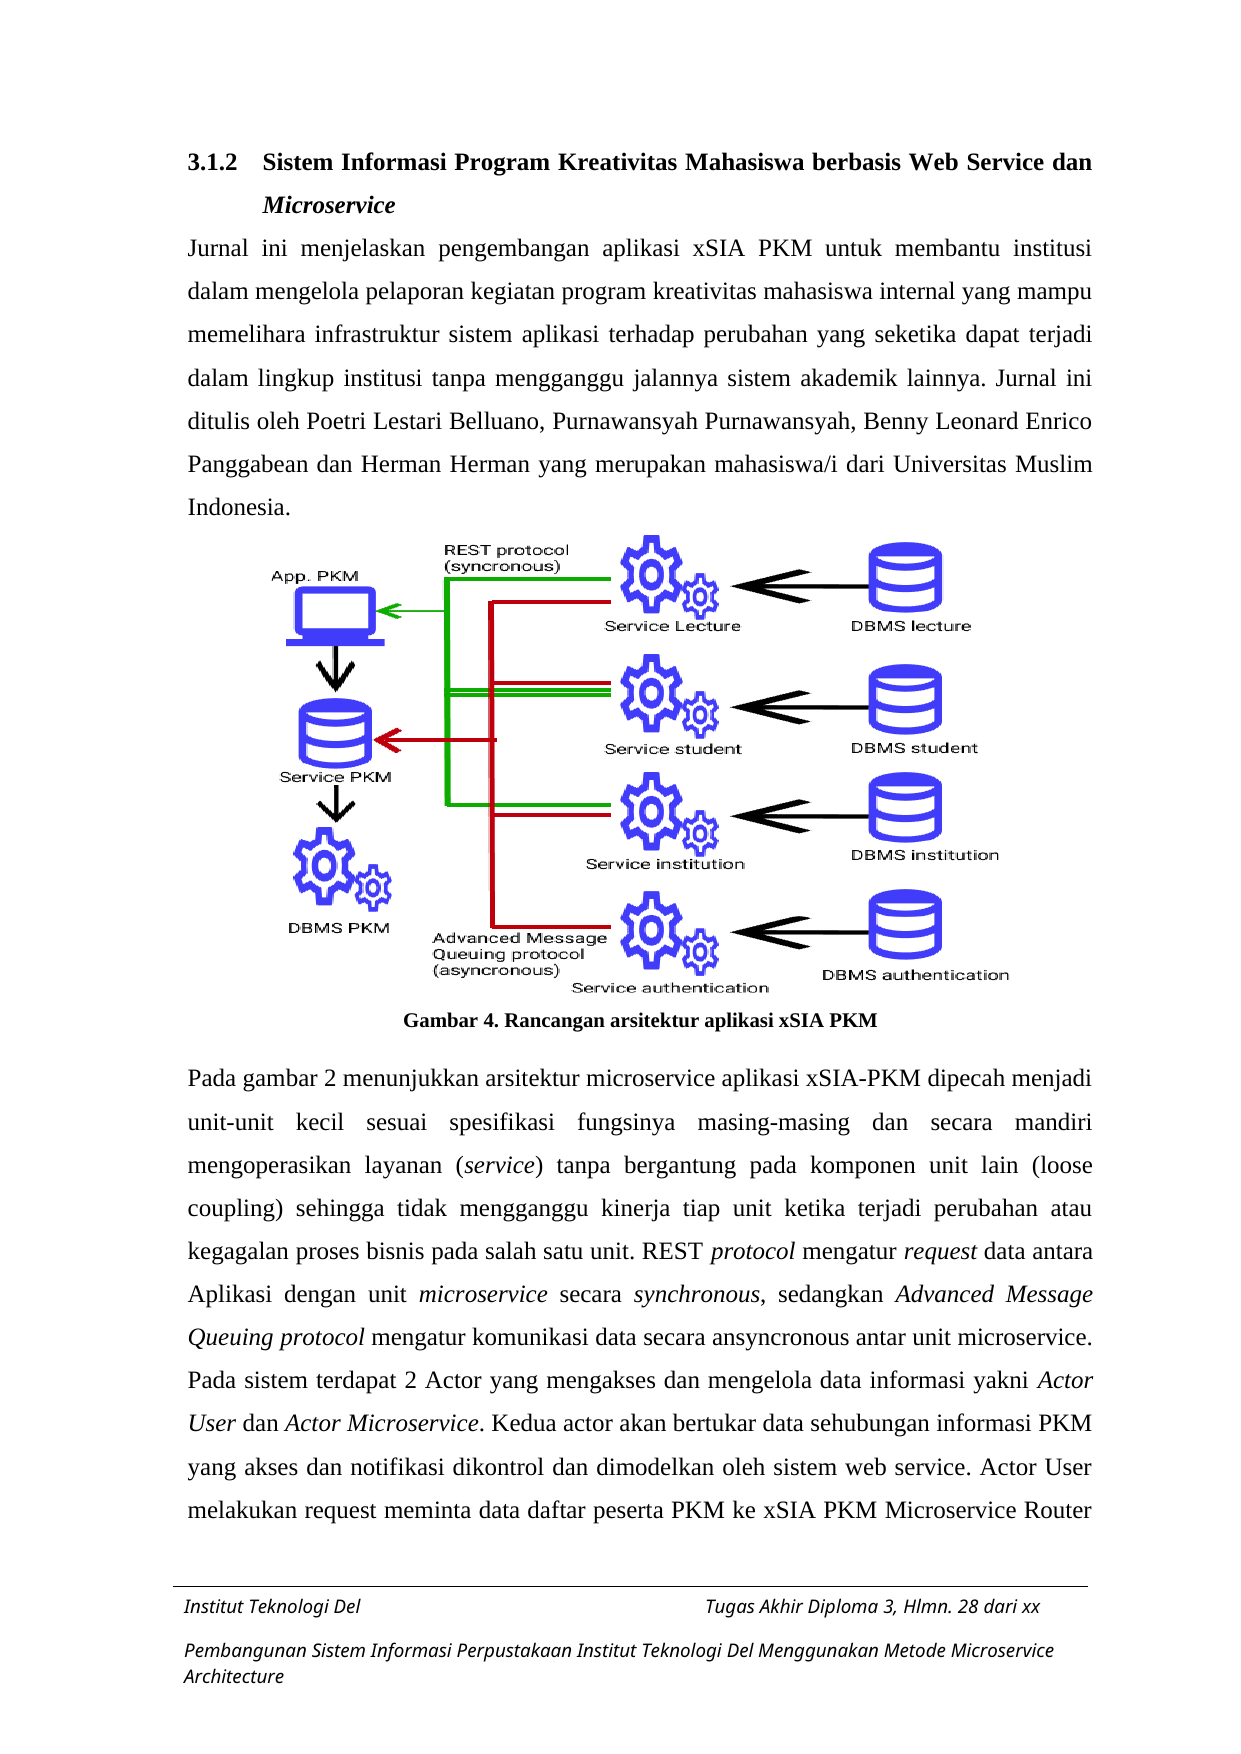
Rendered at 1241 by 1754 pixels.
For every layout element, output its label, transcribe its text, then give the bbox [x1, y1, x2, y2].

picture [271, 535, 1010, 993]
text Gambar 4. Rancangan arsitektur aplikasi xSIA PKM [187, 1008, 1093, 1032]
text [187, 1063, 1093, 1523]
list Sistem Informasi Program Kreativitas Mahasiswa berbasis Web Service dan Microservice [187, 147, 1093, 219]
text Jurnal ini menjelaskan pengembangan aplikasi xSIA PKM untuk membantu institusi dalam mengelola pelaporan kegiatan program kreativitas mahasiswa internal yang mampu memelihara infrastruktur sistem aplikasi terhadap perubahan yang seketika dapat terjadi dalam lingkup institusi tanpa mengganggu jalannya sistem akademik lainnya. Jurnal ini ditulis oleh Poetri Lestari Belluano, Purnawansyah Purnawansyah, Benny Leonard Enrico Panggabean dan Herman Herman yang merupakan mahasiswa/i dari Universitas Muslim Indonesia. [187, 233, 1093, 521]
